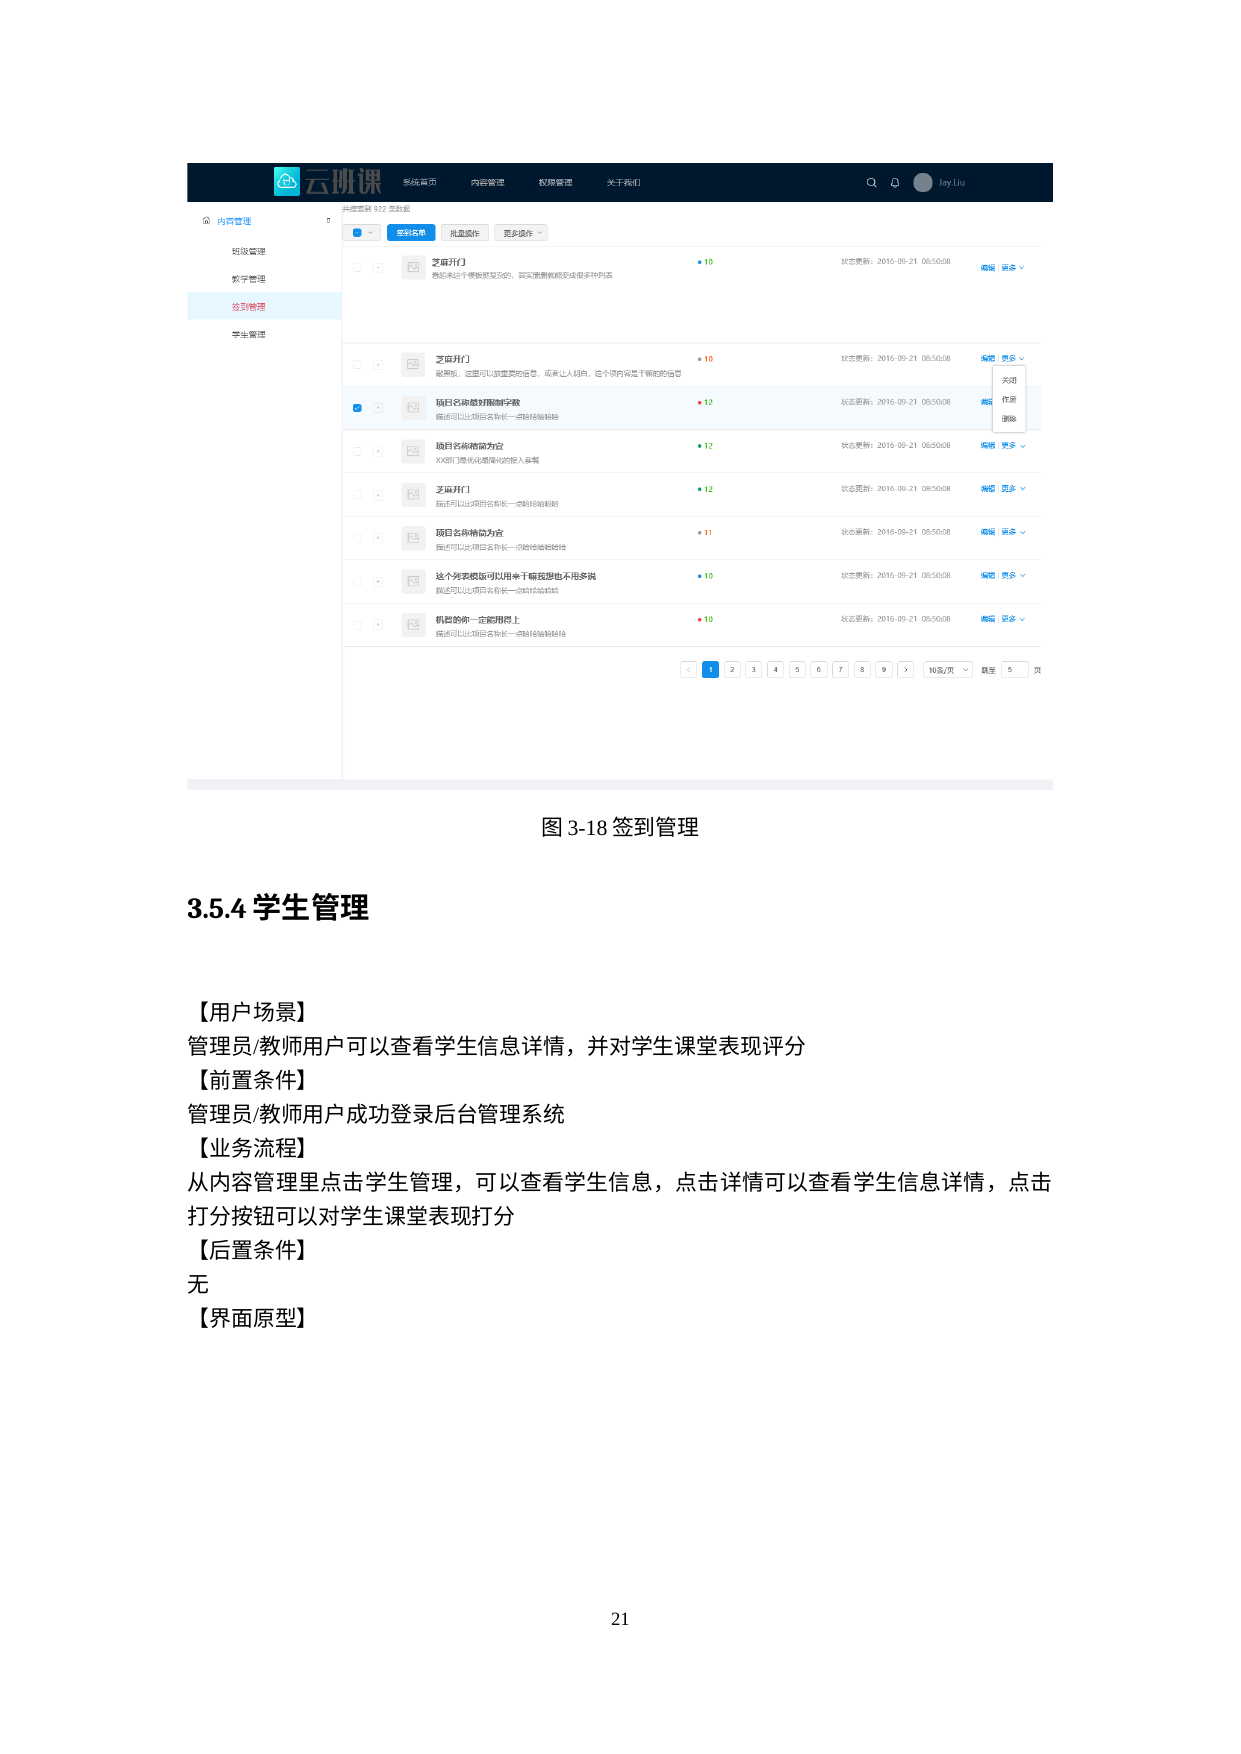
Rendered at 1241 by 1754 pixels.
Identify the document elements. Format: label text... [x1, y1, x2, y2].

text 无 [187, 1266, 1053, 1299]
text 图3-18签到管理 [187, 809, 1053, 843]
text 从内容管理里点击学生管理，可以查看学生信息，点击详情可以查看学生信息详情，点击打分按钮可以对学生课堂表现打分 [187, 1164, 1053, 1232]
text 【业务流程】 [187, 1130, 1053, 1164]
text 【后置条件】 [187, 1232, 1053, 1266]
text 【用户场景】 [187, 994, 1053, 1028]
subtitle 3.5.4学生管理 [187, 872, 1053, 940]
text 【前置条件】 [187, 1062, 1053, 1096]
text 管理员/教师用户成功登录后台管理系统 [187, 1096, 1053, 1130]
text 管理员/教师用户可以查看学生信息详情，并对学生课堂表现评分 [187, 1028, 1053, 1062]
text 【界面原型】 [187, 1299, 1053, 1333]
picture [187, 163, 1053, 790]
